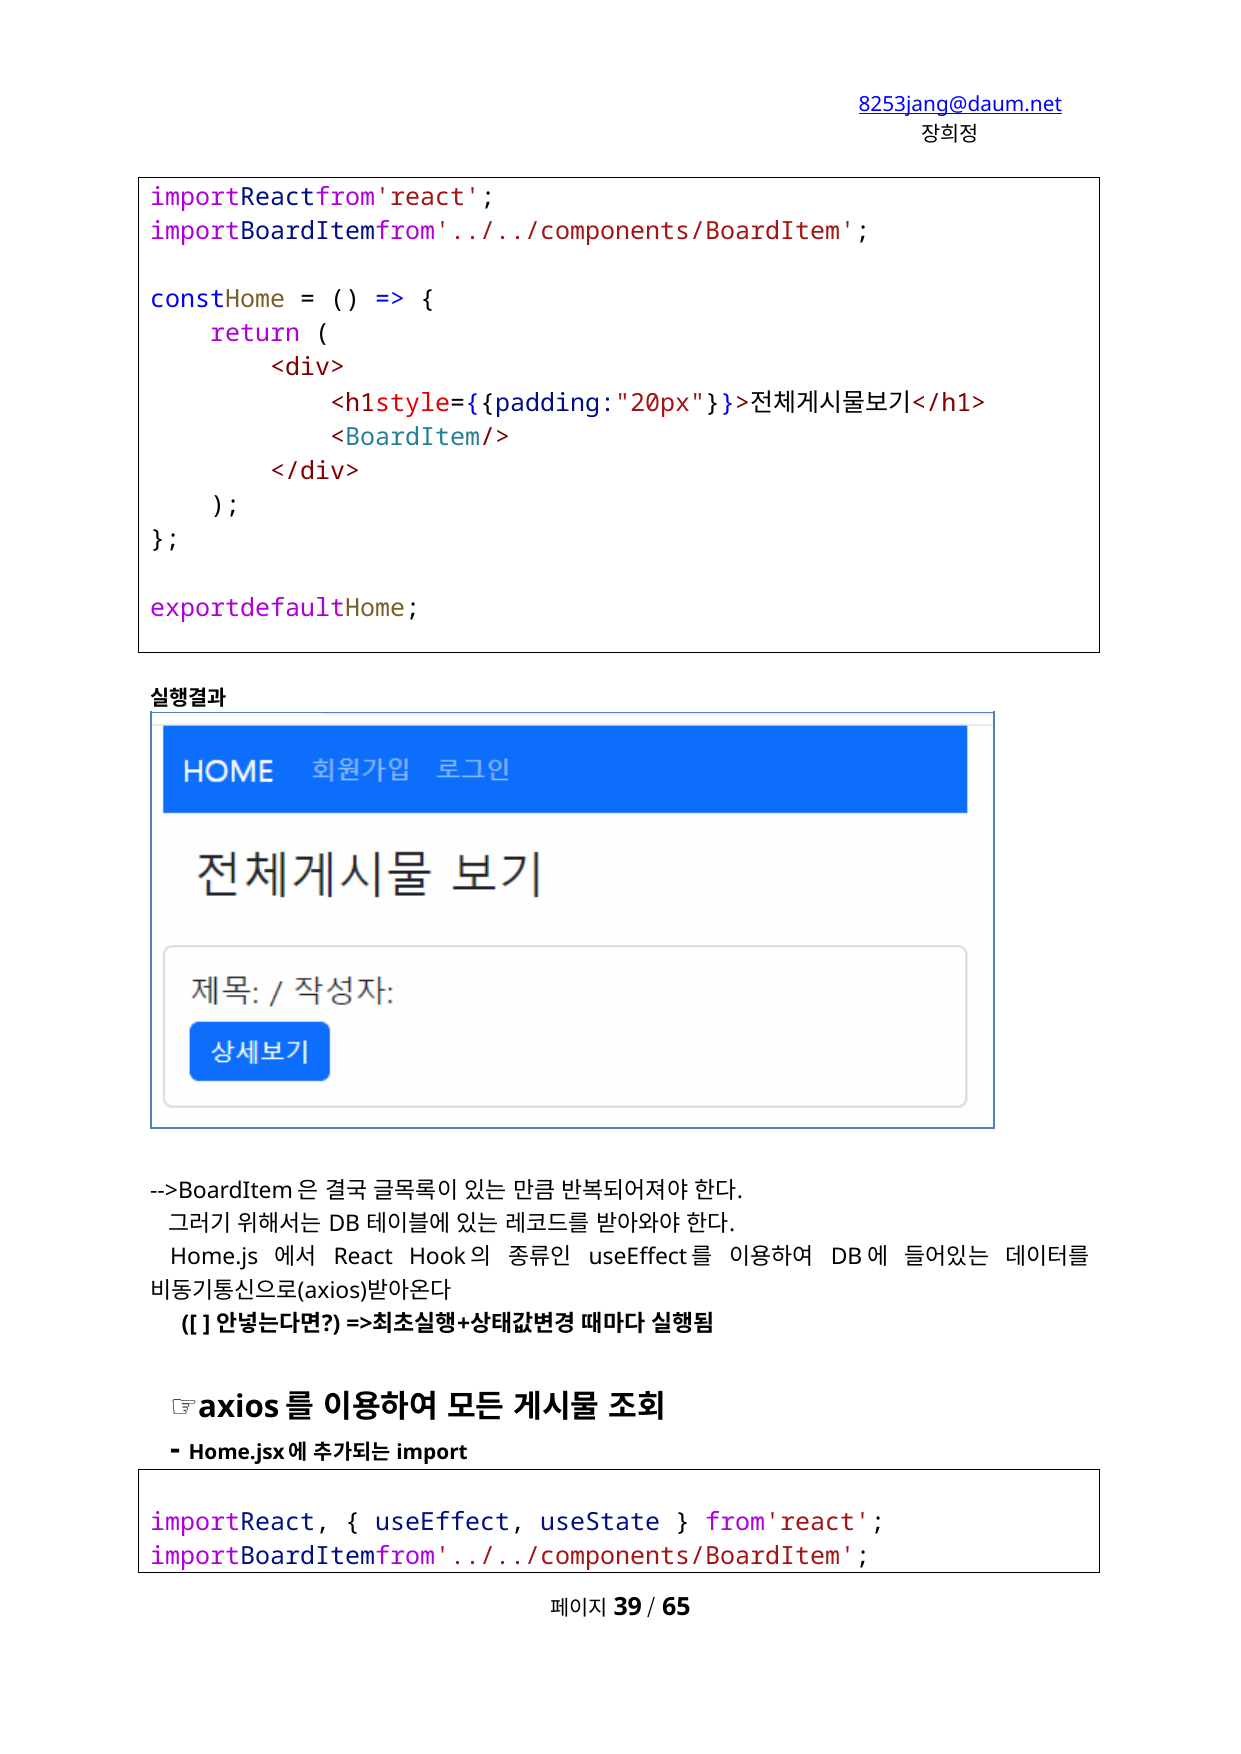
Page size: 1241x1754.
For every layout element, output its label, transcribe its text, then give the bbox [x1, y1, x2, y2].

text ([ ] 안넣는다면?) =>최초실행+상태값변경 때마다 실행됨 [150, 1305, 1090, 1338]
picture [152, 713, 993, 1127]
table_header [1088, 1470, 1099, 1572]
table_header importReactfrom'react'; importBoardItemfrom'../../components/BoardItem'; constHome = () => { return ( <div> <h1style={{padding:"20px"}}>전체게시물보기</h1> <BoardItem/> </div> ); }; exportdefaultHome; [139, 178, 1099, 652]
text 실행결과 [150, 681, 1090, 711]
text ☞axios를 이용하여 모든 게시물 조회 [150, 1381, 1090, 1426]
text - Home.jsx에 추가되는 import [150, 1426, 1090, 1469]
text Home.js 에서 React Hook의 종류인 useEffect를 이용하여 DB에 들어있는 데이터를 비동기통신으로(axios)받아온다 [150, 1238, 1090, 1305]
text 그러기 위해서는 DB 테이블에 있는 레코드를 받아와야 한다. [150, 1205, 1090, 1238]
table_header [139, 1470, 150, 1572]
text -->BoardItem은 결국 글목록이 있는 만큼 반복되어져야 한다. [150, 1171, 1090, 1205]
